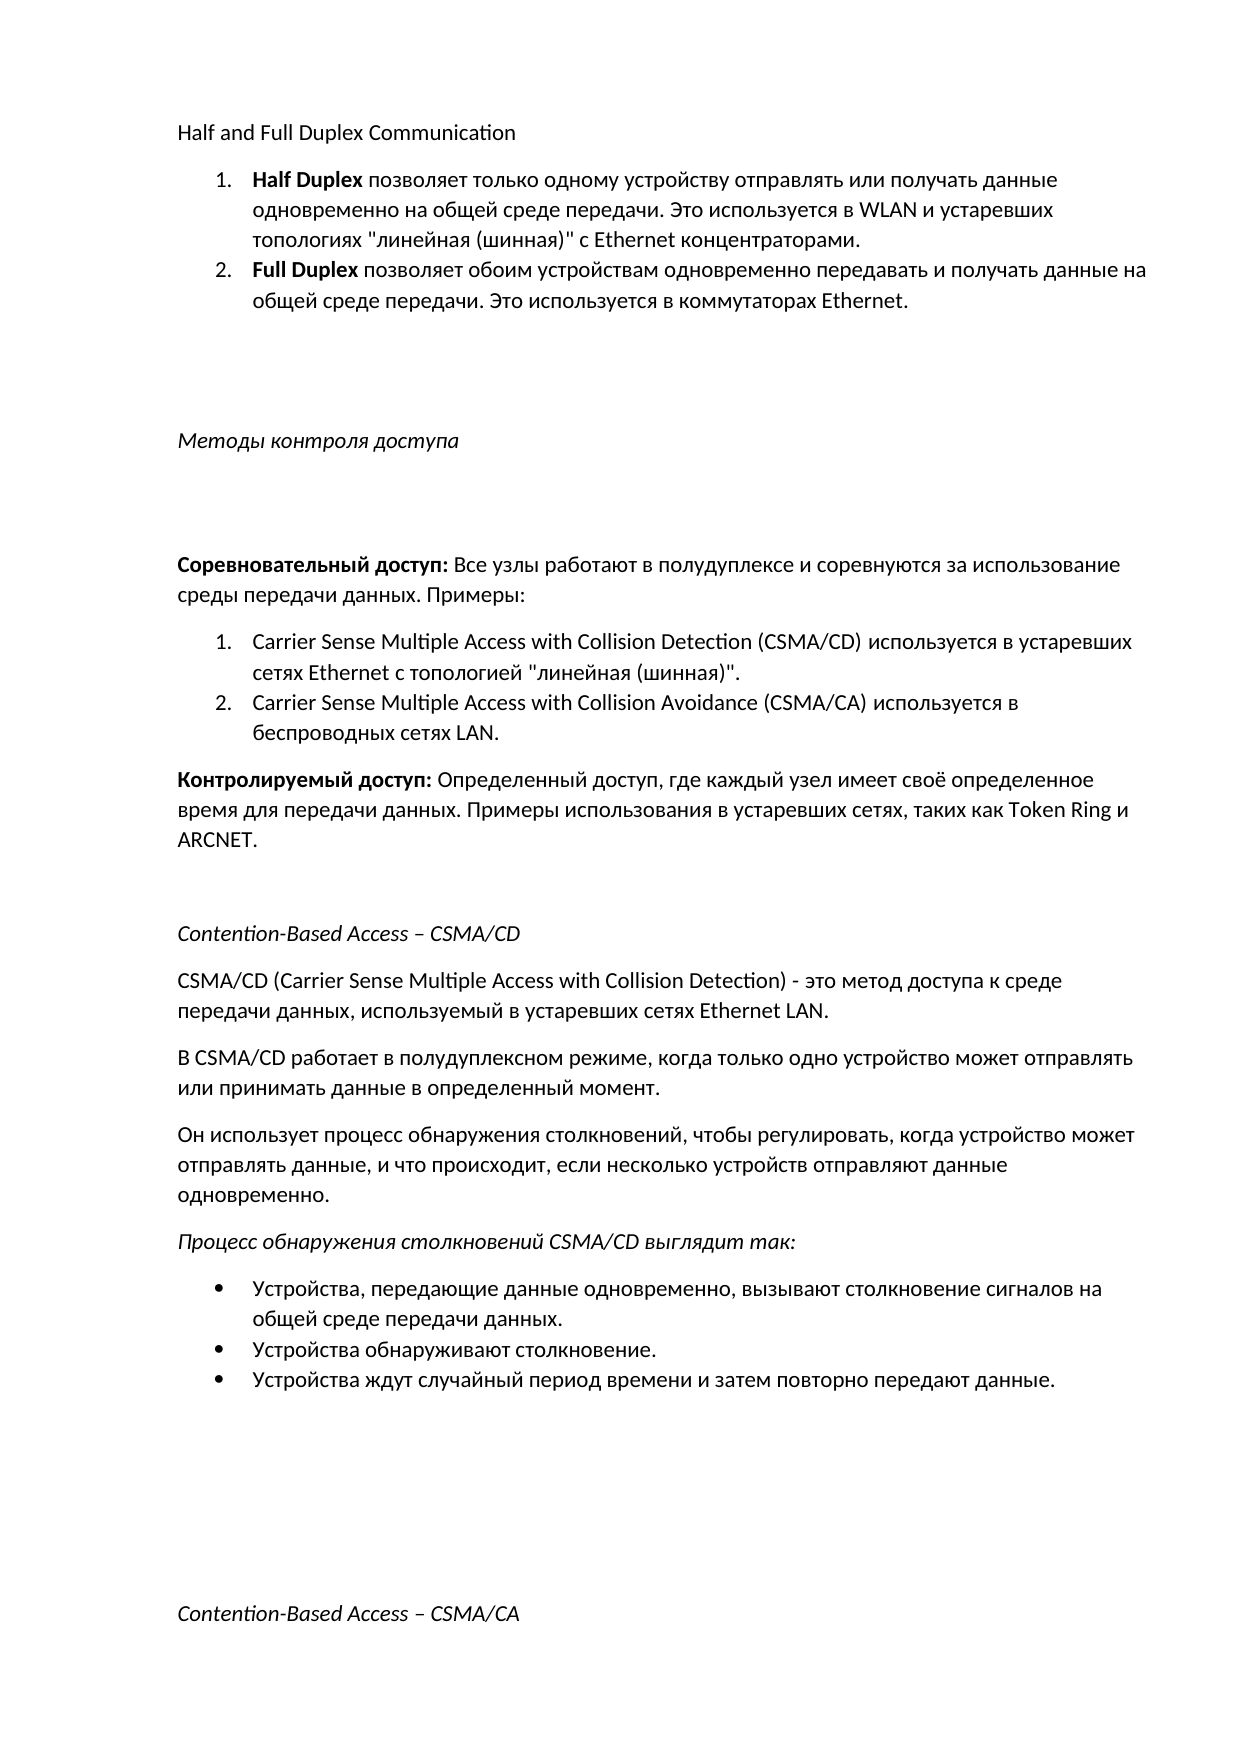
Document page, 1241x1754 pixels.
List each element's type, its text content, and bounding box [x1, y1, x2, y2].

list Full Duplex позволяет обоим устройствам одновременно передавать и получать данные на общей среде передачи. Это используется в коммутаторах Ethernet. [215, 256, 1152, 314]
text Contention-Based Access – CSMA/CD [177, 919, 1152, 947]
list Устройства ждут случайный период времени и затем повторно передают данные. [215, 1365, 1152, 1393]
list Half Duplex позволяет только одному устройству отправлять или получать данные одновременно на общей среде передачи. Это используется в WLAN и устаревших топологиях "линейная (шинная)" с Ethernet концентраторами. [215, 165, 1152, 253]
list Устройства обнаруживают столкновение. [215, 1335, 1152, 1363]
list Carrier Sense Multiple Access with Collision Detection (CSMA/CD) используется в устаревших сетях Ethernet с топологией "линейная (шинная)". [215, 627, 1152, 686]
text CSMA/CD (Carrier Sense Multiple Access with Collision Detection) - это метод доступа к среде передачи данных, используемый в устаревших сетях Ethernet LAN. [177, 966, 1152, 1024]
text Contention-Based Access – CSMA/CA [177, 1599, 1152, 1627]
text Методы контроля доступа [177, 426, 1152, 454]
text Он использует процесс обнаружения столкновений, чтобы регулировать, когда устройство может отправлять данные, и что происходит, если несколько устройств отправляют данные одновременно. [177, 1120, 1152, 1209]
text Half and Full Duplex Communication [177, 118, 1152, 146]
text Контролируемый доступ: Определенный доступ, где каждый узел имеет своё определенное время для передачи данных. Примеры использования в устаревших сетях, таких как Token Ring и ARCNET. [177, 765, 1152, 853]
text В CSMA/CD работает в полудуплексном режиме, когда только одно устройство может отправлять или принимать данные в определенный момент. [177, 1043, 1152, 1101]
list Устройства, передающие данные одновременно, вызывают столкновение сигналов на общей среде передачи данных. [215, 1274, 1152, 1333]
list Carrier Sense Multiple Access with Collision Avoidance (CSMA/CA) используется в беспроводных сетях LAN. [215, 688, 1152, 746]
text Соревновательный доступ: Все узлы работают в полудуплексе и соревнуются за использование среды передачи данных. Примеры: [177, 520, 1152, 609]
text Процесс обнаружения столкновений CSMA/CD выглядит так: [177, 1227, 1152, 1256]
